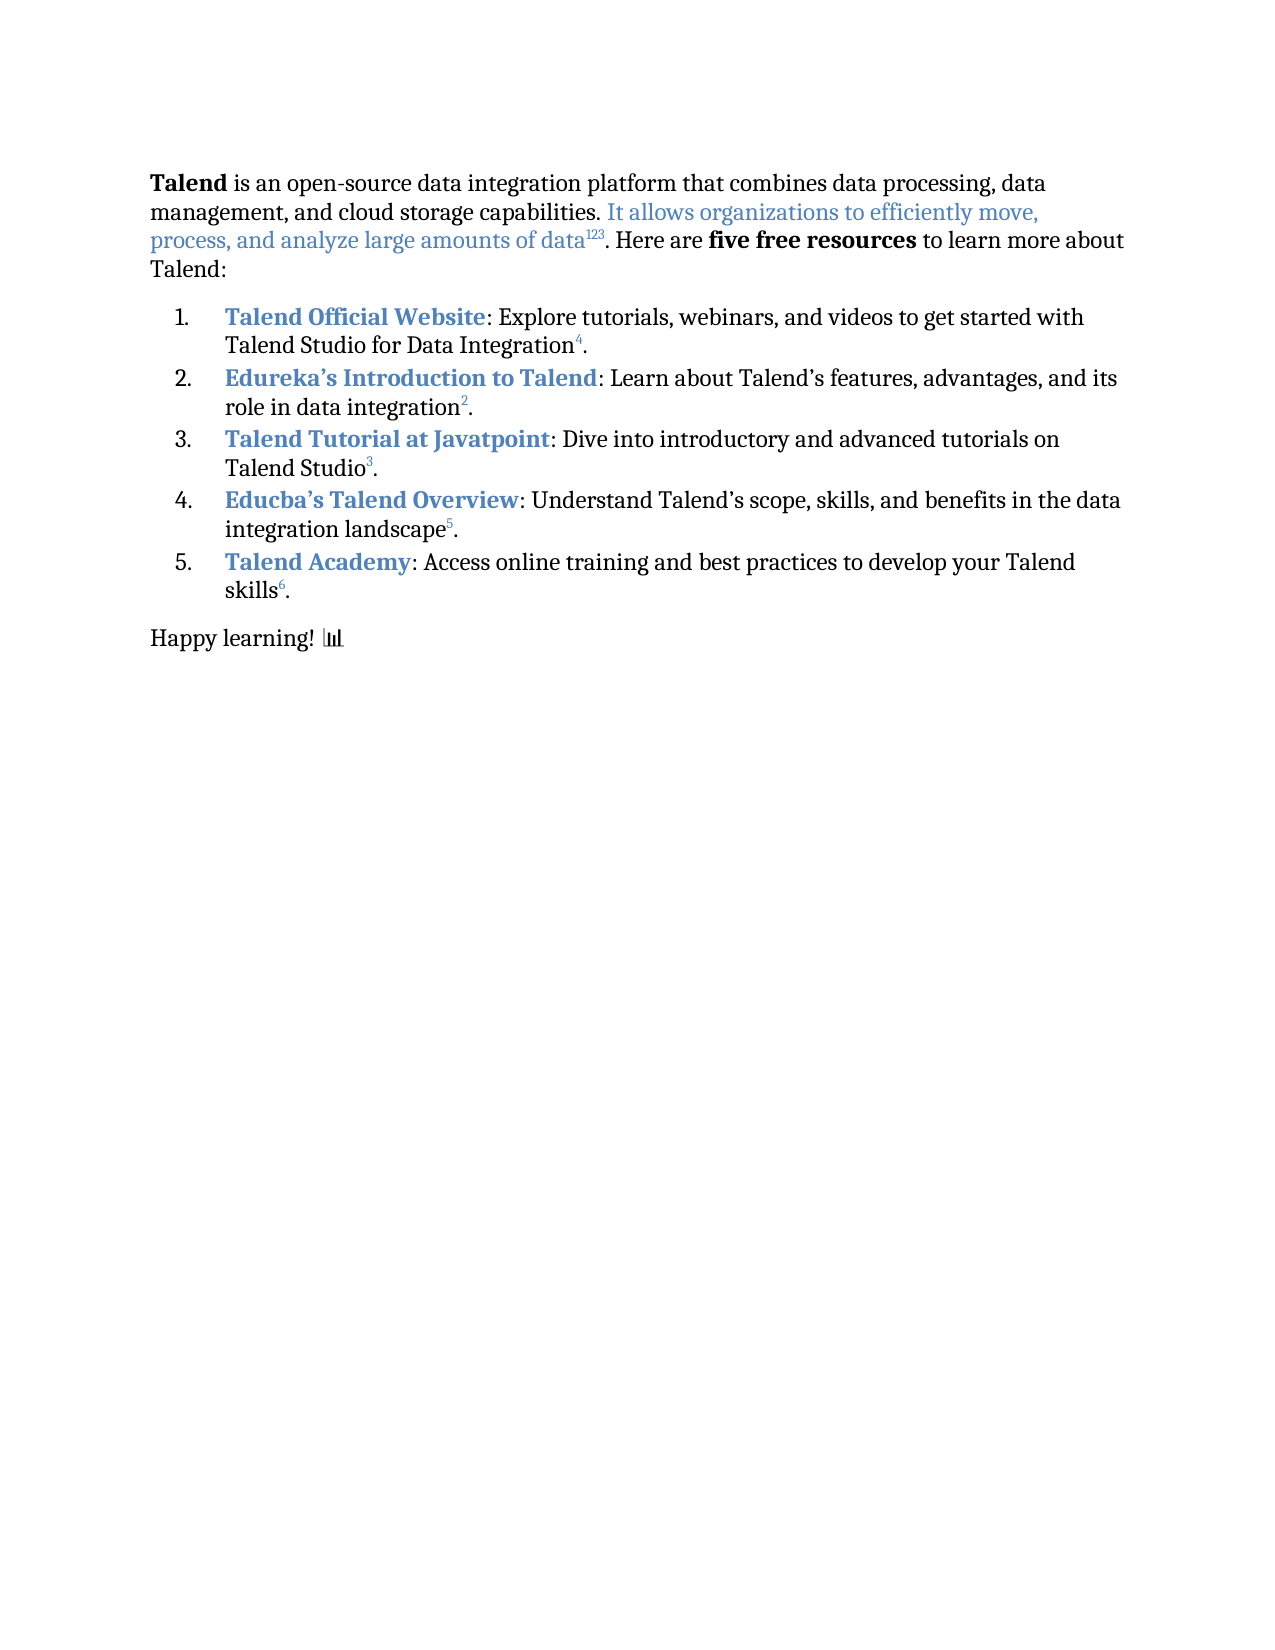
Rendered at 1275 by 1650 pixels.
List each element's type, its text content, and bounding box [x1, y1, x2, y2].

list Talend Academy: Access online training and best practices to develop your Talend skills6. [175, 547, 1125, 605]
list Talend Official Website: Explore tutorials, webinars, and videos to get started with Talend Studio for Data Integration4. [175, 302, 1125, 360]
list Edureka’s Introduction to Talend: Learn about Talend’s features, advantages, and its role in data integration2. [175, 364, 1125, 421]
text Talend is an open-source data integration platform that combines data processing, data management, and cloud storage capabilities. It allows organizations to efficiently move, process, and analyze large amounts of data123. Here are five free resources to learn more about Talend: [150, 169, 1125, 284]
list Educba’s Talend Overview: Understand Talend’s scope, skills, and benefits in the data integration landscape5. [175, 486, 1125, 544]
list Talend Tutorial at Javatpoint: Dive into introductory and advanced tutorials on Talend Studio3. [175, 425, 1125, 482]
text Happy learning! 🚀📊 [150, 624, 1125, 652]
